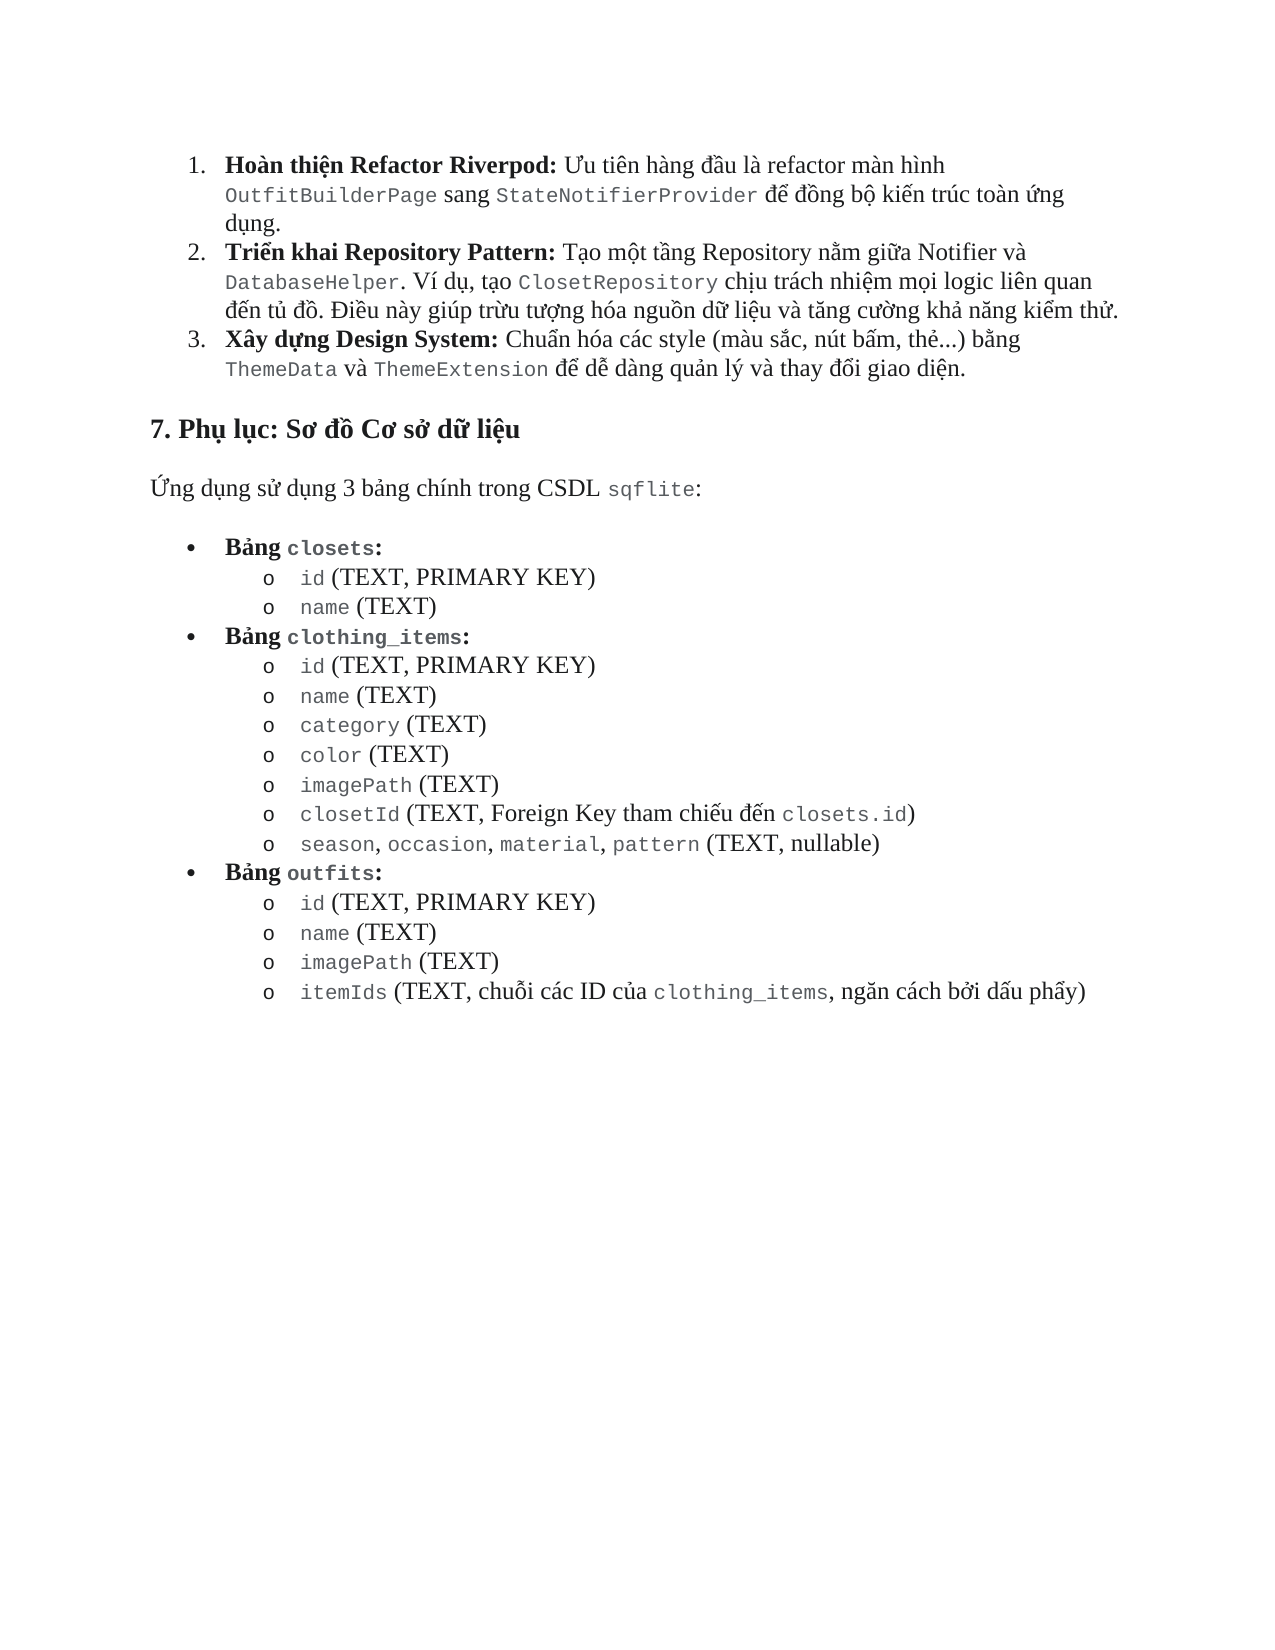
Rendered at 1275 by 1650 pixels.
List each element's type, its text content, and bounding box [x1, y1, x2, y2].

list name (TEXT) [262, 680, 1125, 709]
list itemIds (TEXT, chuỗi các ID của clothing_items, ngăn cách bởi dấu phẩy) [262, 976, 1125, 1005]
list Bảng closets: [187, 532, 1125, 562]
list season, occasion, material, pattern (TEXT, nullable) [262, 828, 1125, 857]
list closetId (TEXT, Foreign Key tham chiếu đến closets.id) [262, 798, 1125, 828]
list name (TEXT) [262, 591, 1125, 621]
list color (TEXT) [262, 739, 1125, 769]
list Hoàn thiện Refactor Riverpod: Ưu tiên hàng đầu là refactor màn hình OutfitBuilderPage sang StateNotifierProvider để đồng bộ kiến trúc toàn ứng dụng. [187, 150, 1125, 237]
list Bảng clothing_items: [187, 621, 1125, 650]
list Triển khai Repository Pattern: Tạo một tầng Repository nằm giữa Notifier và DatabaseHelper. Ví dụ, tạo ClosetRepository chịu trách nhiệm mọi logic liên quan đến tủ đồ. Điều này giúp trừu tượng hóa nguồn dữ liệu và tăng cường khả năng kiểm thử. [187, 237, 1125, 324]
text 7. Phụ lục: Sơ đồ Cơ sở dữ liệu [150, 412, 1125, 444]
list Bảng outfits: [187, 857, 1125, 887]
list Xây dựng Design System: Chuẩn hóa các style (màu sắc, nút bấm, thẻ...) bằng ThemeData và ThemeExtension để dễ dàng quản lý và thay đổi giao diện. [187, 324, 1125, 382]
list name (TEXT) [262, 917, 1125, 946]
list id (TEXT, PRIMARY KEY) [262, 887, 1125, 917]
list imagePath (TEXT) [262, 946, 1125, 976]
text Ứng dụng sử dụng 3 bảng chính trong CSDL sqflite: [150, 473, 1125, 503]
list category (TEXT) [262, 709, 1125, 739]
list id (TEXT, PRIMARY KEY) [262, 562, 1125, 591]
list imagePath (TEXT) [262, 769, 1125, 798]
list id (TEXT, PRIMARY KEY) [262, 650, 1125, 680]
